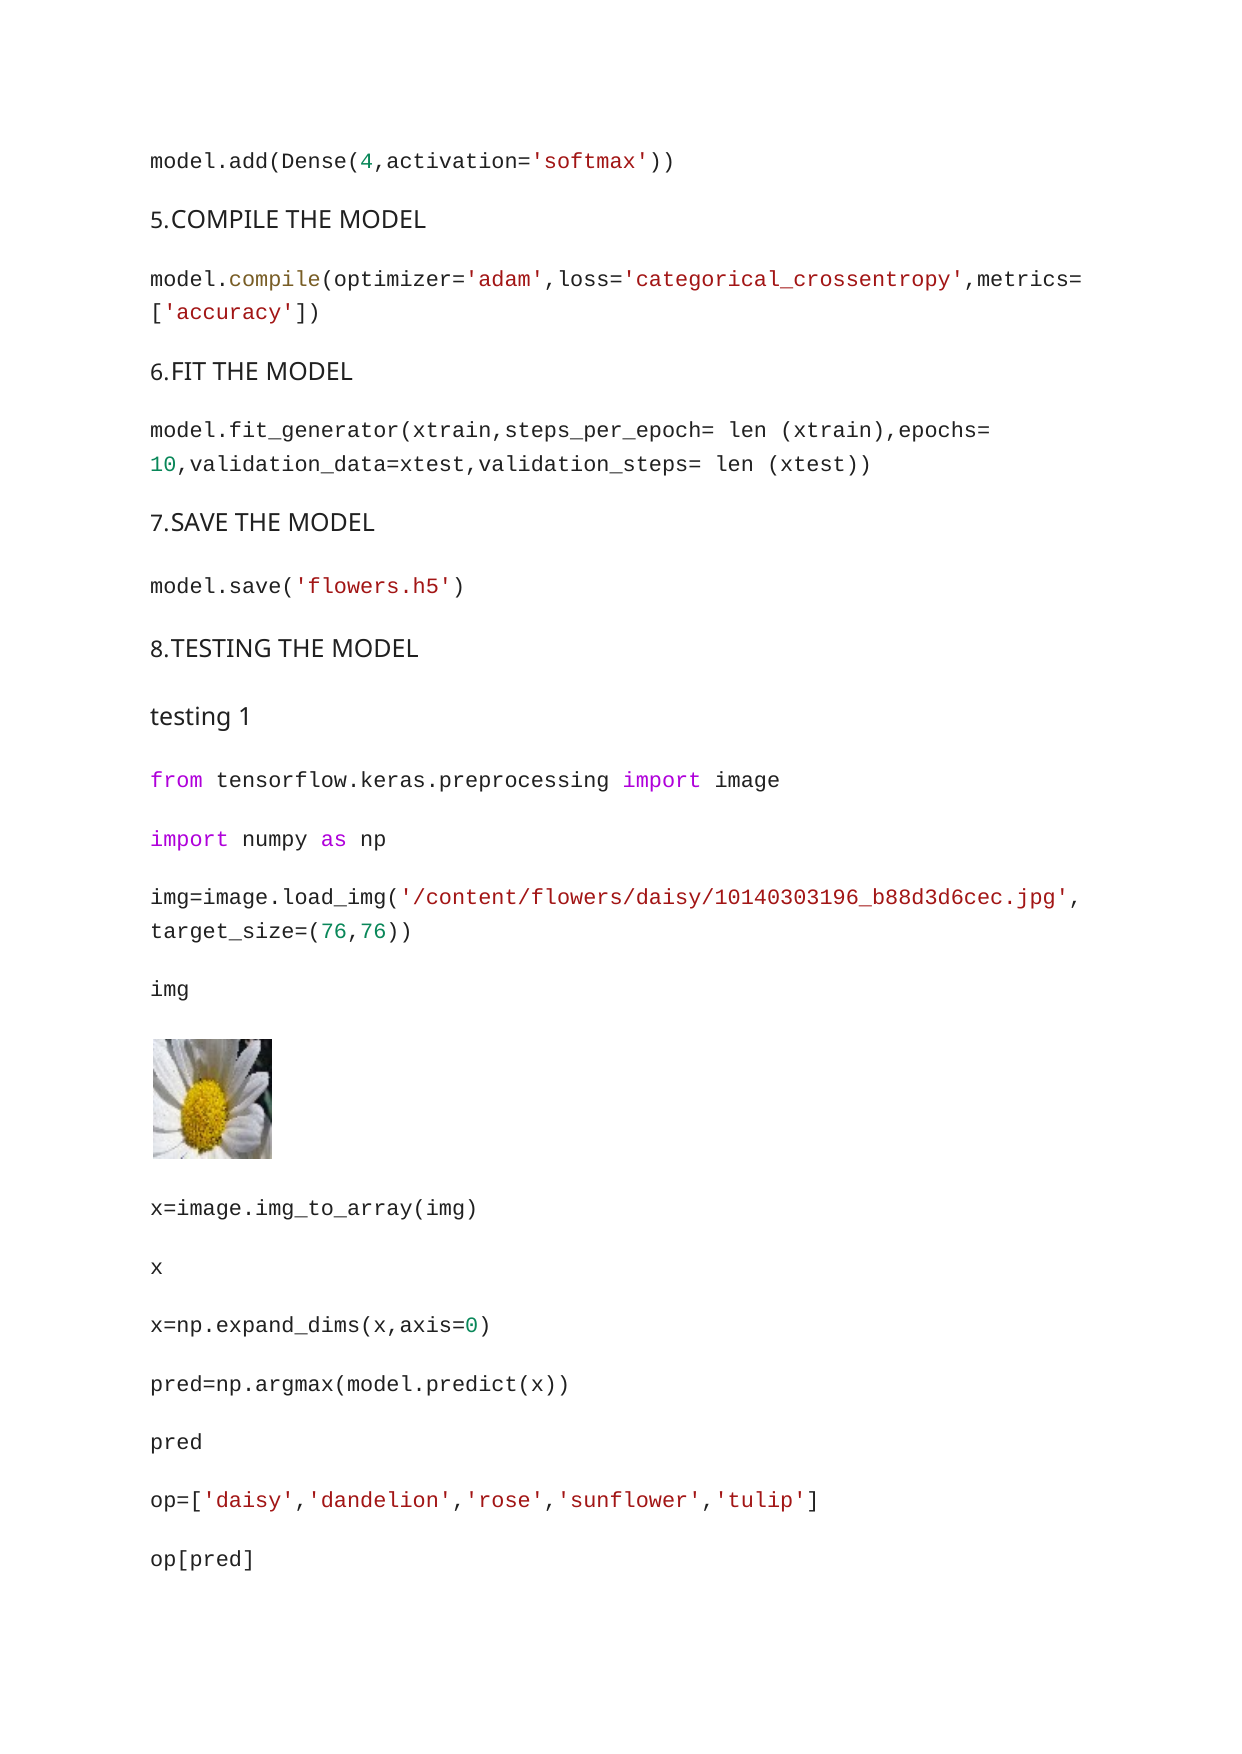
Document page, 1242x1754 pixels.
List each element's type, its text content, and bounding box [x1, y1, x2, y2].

text img=image.load_img('/content/flowers/daisy/10140303196_b88d3d6cec.jpg', target_size=(76,76)) [150, 886, 1084, 944]
picture [153, 1039, 272, 1159]
text testing 1 [150, 699, 1094, 733]
text x=image.img_to_array(img) x x=np.expand_dims(x,axis=0) [150, 1197, 492, 1339]
subtitle SAVE THE MODEL [150, 504, 1094, 538]
subtitle TESTING THE MODEL [150, 631, 1094, 665]
text img [150, 978, 1094, 1003]
text model.compile(optimizer='adam',loss='categorical_crossentropy',metrics= ['accuracy']) [150, 268, 1084, 326]
text model.save('flowers.h5') [150, 575, 1094, 600]
subtitle FIT THE MODEL [150, 353, 1094, 387]
subtitle COMPILE THE MODEL [150, 202, 1094, 236]
text op=['daisy','dandelion','rose','sunflower','tulip'] op[pred] [150, 1489, 822, 1573]
text model.add(Dense(4,activation='softmax')) [150, 150, 1094, 175]
text from tensorflow.keras.preprocessing import image import numpy as np [150, 769, 782, 853]
text model.fit_generator(xtrain,steps_per_epoch= len (xtrain),epochs= 10,validation_data=xtest,validation_steps= len (xtest)) [150, 419, 992, 478]
text pred=np.argmax(model.predict(x)) pred [150, 1373, 572, 1456]
